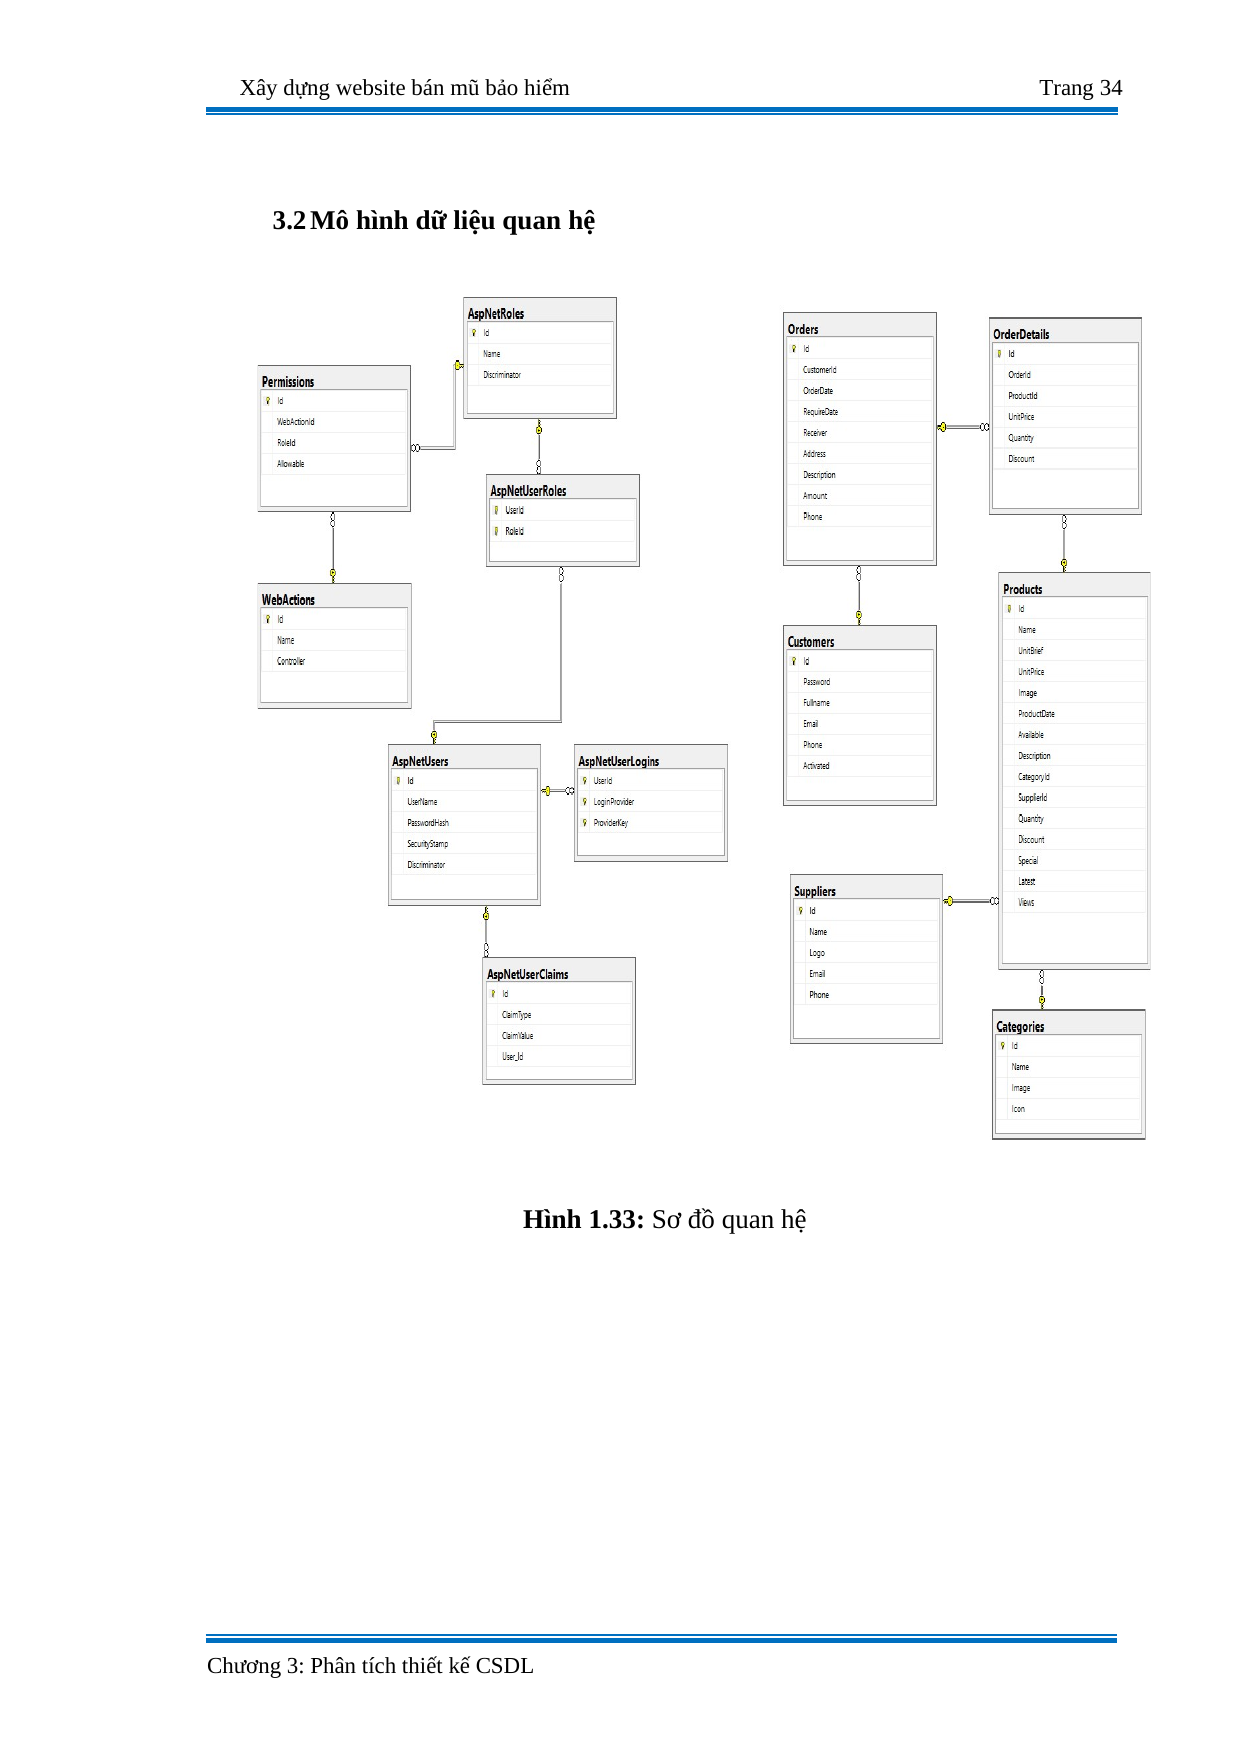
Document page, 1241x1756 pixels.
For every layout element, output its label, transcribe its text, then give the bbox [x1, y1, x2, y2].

subtitle Mô hình dữ liệu quan hệ [272, 204, 1182, 235]
text Hình 1.33: Sơ đồ quan hệ [332, 1203, 997, 1234]
picture [257, 297, 1151, 1140]
